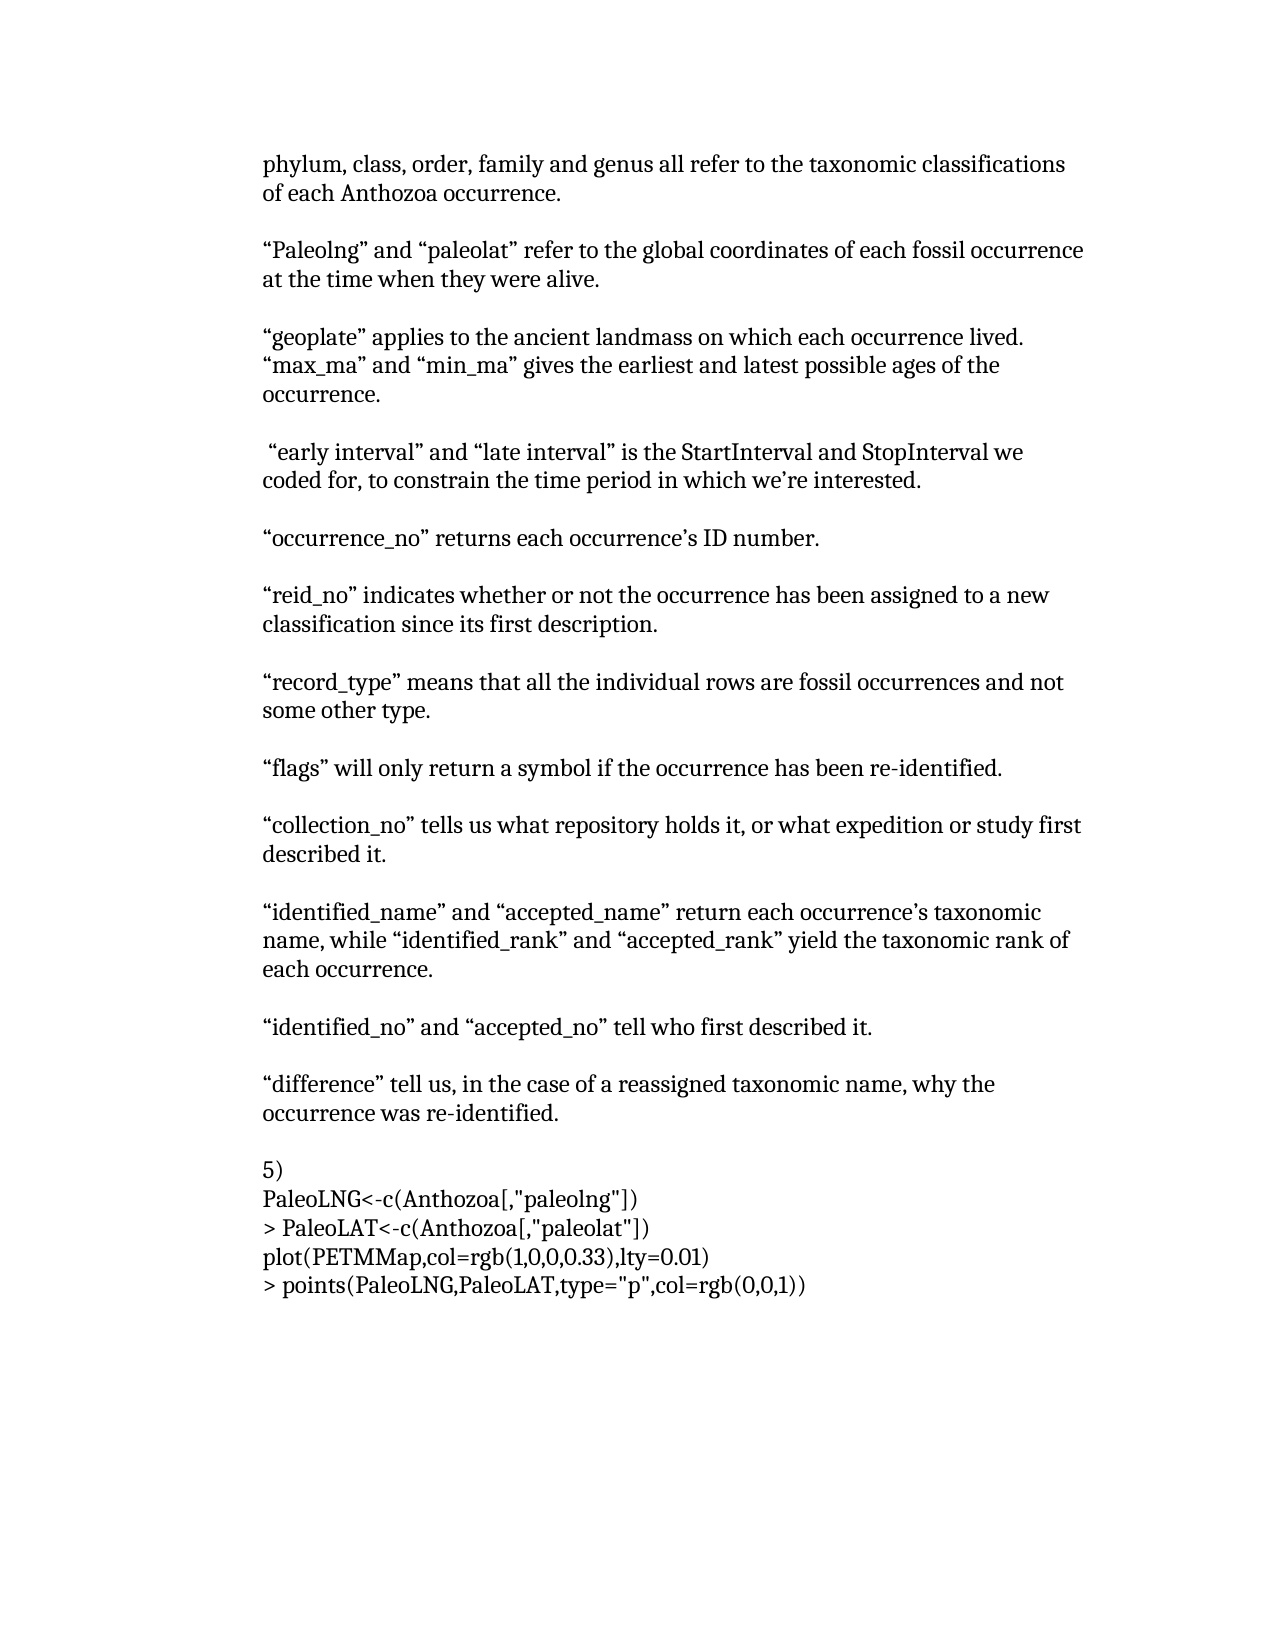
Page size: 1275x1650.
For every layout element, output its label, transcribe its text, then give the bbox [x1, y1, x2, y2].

list “collection_no” tells us what repository holds it, or what expedition or study first described it. [262, 811, 1087, 869]
list “occurrence_no” returns each occurrence’s ID number. [262, 524, 1087, 552]
list “early interval” and “late interval” is the StartInterval and StopInterval we coded for, to constrain the time period in which we’re interested. [262, 437, 1087, 495]
list phylum, class, order, family and genus all refer to the taxonomic classifications of each Anthozoa occurrence. [262, 150, 1087, 207]
list plot(PETMMap,col=rgb(1,0,0,0.33),lty=0.01) [262, 1242, 1087, 1271]
list “identified_name” and “accepted_name” return each occurrence’s taxonomic name, while “identified_rank” and “accepted_rank” yield the taxonomic rank of each occurrence. [262, 897, 1087, 984]
list > PaleoLAT<-c(Anthozoa[,"paleolat"]) [262, 1214, 1087, 1242]
list “reid_no” indicates whether or not the occurrence has been assigned to a new classification since its first description. [262, 581, 1087, 639]
list “geoplate” applies to the ancient landmass on which each occurrence lived. “max_ma” and “min_ma” gives the earliest and latest possible ages of the occurrence. [262, 322, 1087, 409]
list “identified_no” and “accepted_no” tell who first described it. [262, 1012, 1087, 1041]
list “Paleolng” and “paleolat” refer to the global coordinates of each fossil occurrence at the time when they were alive. [262, 236, 1087, 294]
list “flags” will only return a symbol if the occurrence has been re-identified. [262, 754, 1087, 782]
list “record_type” means that all the individual rows are fossil occurrences and not some other type. [262, 667, 1087, 725]
list PaleoLNG<-c(Anthozoa[,"paleolng"]) [262, 1185, 1087, 1214]
list “difference” tell us, in the case of a reassigned taxonomic name, why the occurrence was re-identified. [262, 1070, 1087, 1127]
list > points(PaleoLNG,PaleoLAT,type="p",col=rgb(0,0,1)) [262, 1271, 1087, 1300]
list 5) [262, 1156, 1087, 1185]
